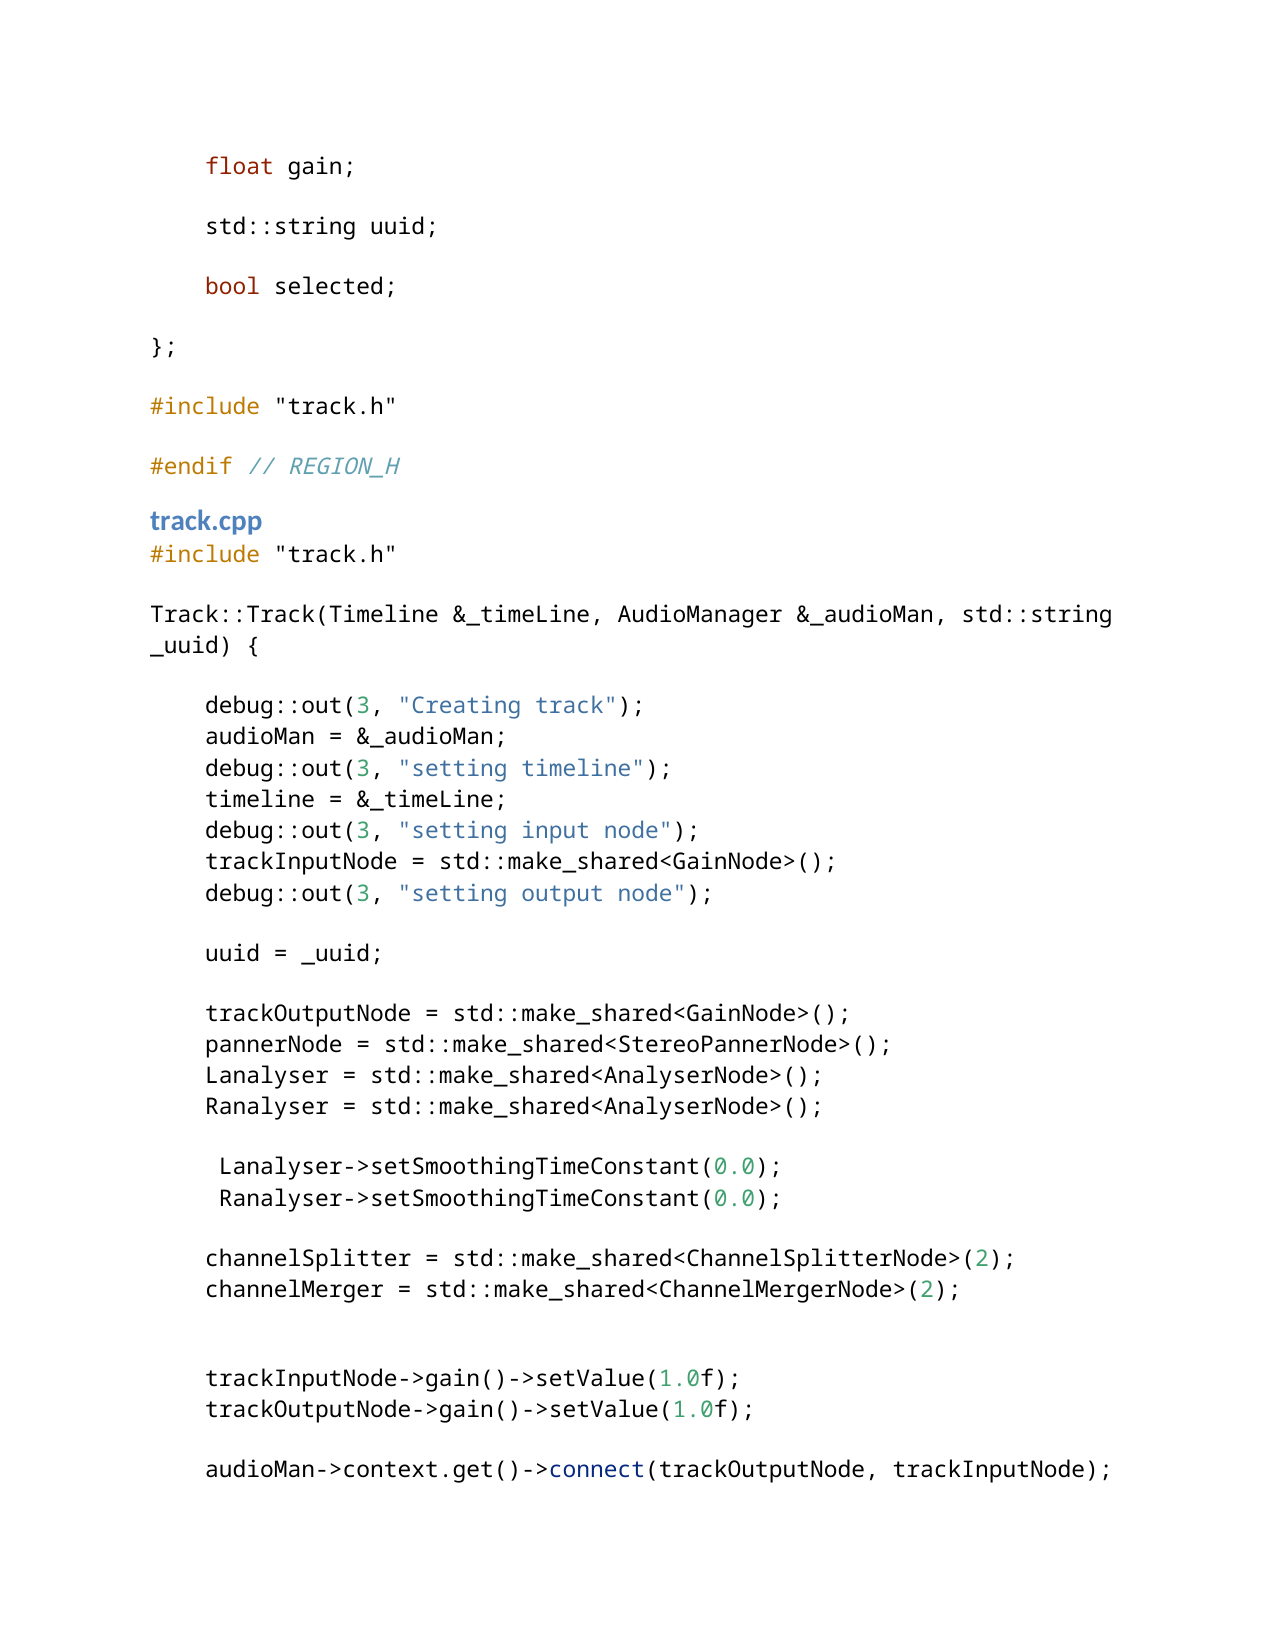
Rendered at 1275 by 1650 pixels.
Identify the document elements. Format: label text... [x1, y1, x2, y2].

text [150, 150, 1125, 481]
subtitle track.cpp [150, 502, 1125, 538]
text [150, 538, 1125, 1484]
